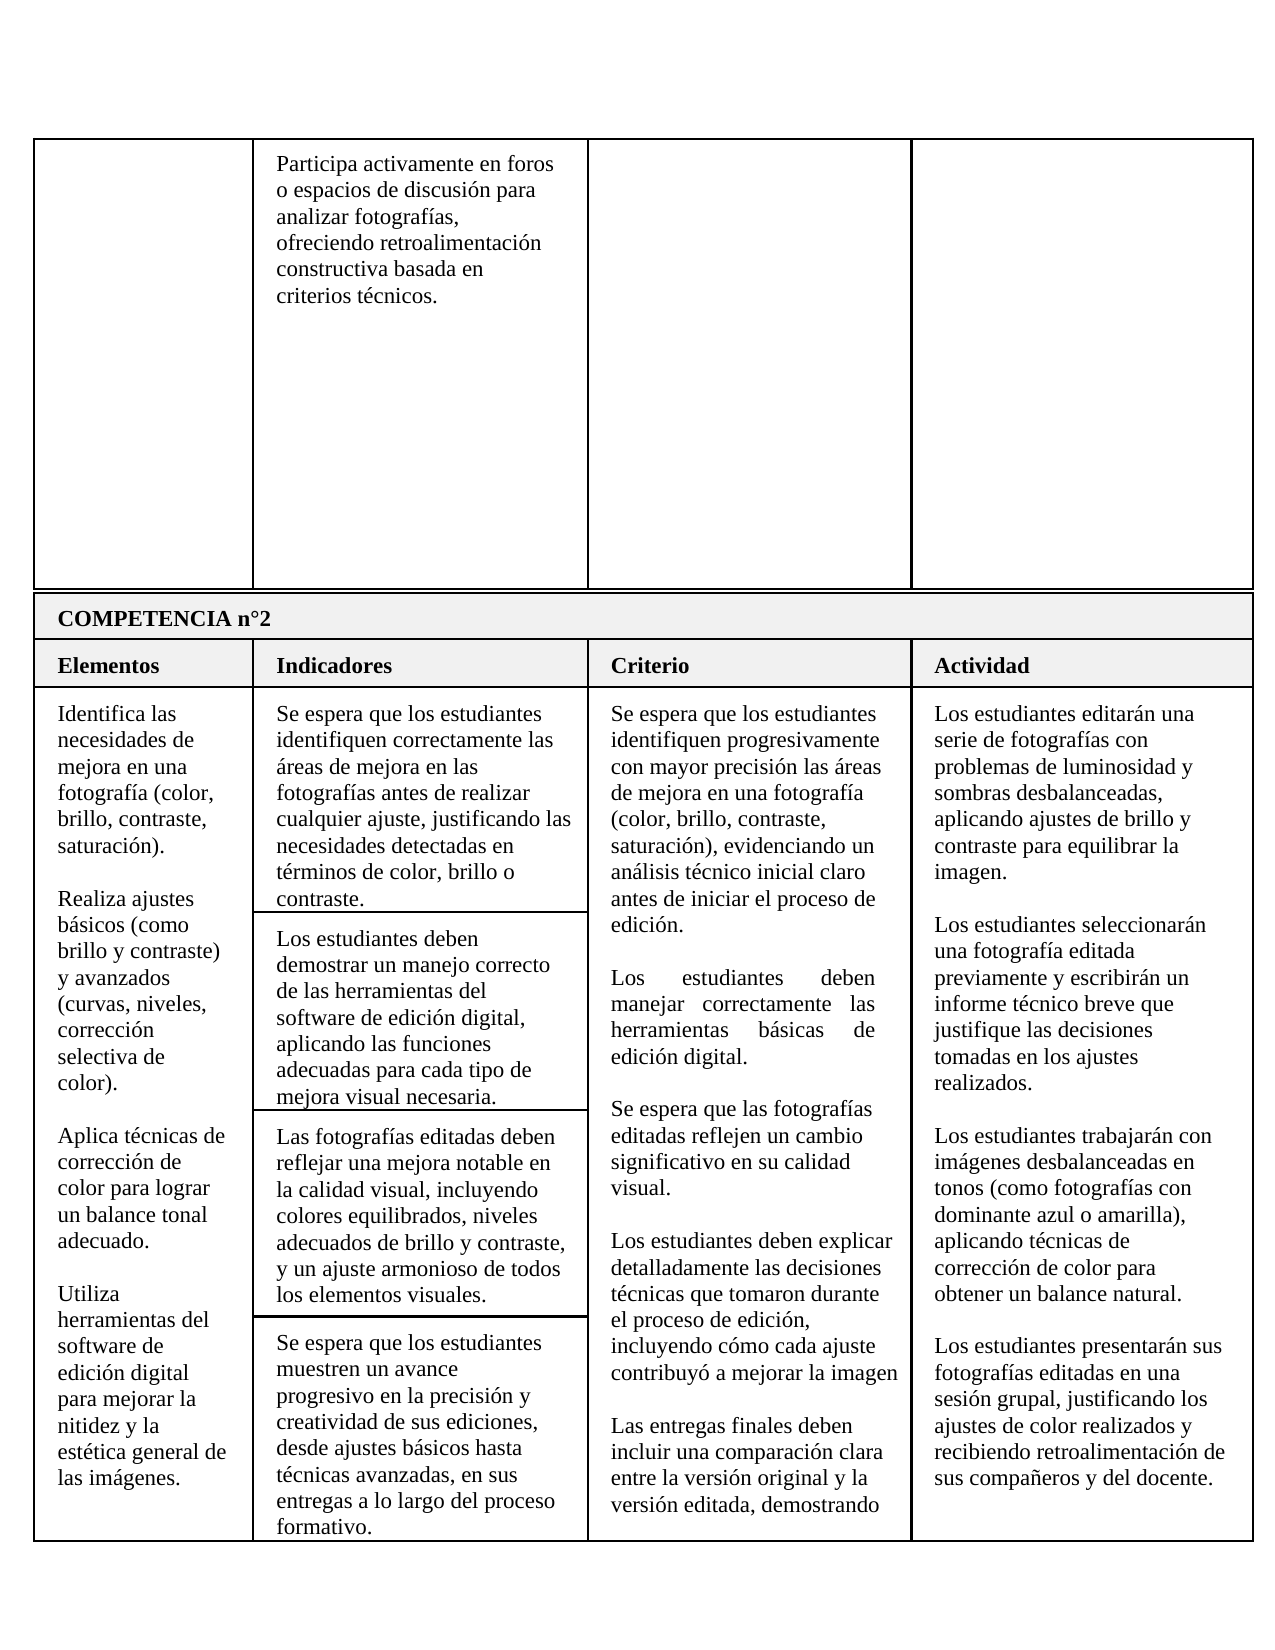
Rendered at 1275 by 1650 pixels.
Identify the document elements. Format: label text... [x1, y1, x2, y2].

table_cell Se espera que los estudiantes muestren un avance progresivo en la precisión y creatividad de sus ediciones, desde ajustes básicos hasta técnicas avanzadas, en sus entregas a lo largo del proceso formativo. [254, 1318, 587, 1540]
table_cell Actividad [913, 640, 1252, 686]
table_cell Los estudiantes deben demostrar un manejo correcto de las herramientas del software de edición digital, aplicando las funciones adecuadas para cada tipo de mejora visual necesaria. [254, 913, 587, 1109]
table_cell Se espera que los estudiantes identifiquen progresivamente con mayor precisión las áreas de mejora en una fotografía (color, brillo, contraste, saturación), evidenciando un análisis técnico inicial claro antes de iniciar el proceso de edición. Los estudiantes deben manejar correctamente las herramientas básicas de edición digital. Se espera que las fotografías editadas reflejen un cambio significativo en su calidad visual. Los estudiantes deben explicar detalladamente las decisiones técnicas que tomaron durante el proceso de edición, incluyendo cómo cada ajuste contribuyó a mejorar la imagen Las entregas finales deben incluir una comparación clara entre la versión original y la versión editada, demostrando la efectividad de las técnicas aplicadas y el impacto visual logrado. [589, 688, 910, 1540]
table_cell Criterio [589, 640, 910, 686]
table_cell Participa activamente en foros o espacios de discusión para analizar fotografías, ofreciendo retroalimentación constructiva basada en criterios técnicos. [254, 140, 587, 587]
table_cell Las fotografías editadas deben reflejar una mejora notable en la calidad visual, incluyendo colores equilibrados, niveles adecuados de brillo y contraste, y un ajuste armonioso de todos los elementos visuales. [254, 1111, 587, 1315]
table_cell Los estudiantes editarán una serie de fotografías con problemas de luminosidad y sombras desbalanceadas, aplicando ajustes de brillo y contraste para equilibrar la imagen. Los estudiantes seleccionarán una fotografía editada previamente y escribirán un informe técnico breve que justifique las decisiones tomadas en los ajustes realizados. Los estudiantes trabajarán con imágenes desbalanceadas en tonos (como fotografías con dominante azul o amarilla), aplicando técnicas de corrección de color para obtener un balance natural. Los estudiantes presentarán sus fotografías editadas en una sesión grupal, justificando los ajustes de color realizados y recibiendo retroalimentación de sus compañeros y del docente. Cada estudiante seleccionará una fotografía y mostrará su versión original junto con la editada, destacando los ajustes realizados (brillo, contraste y color). [913, 688, 1252, 1540]
table_cell Elementos [35, 640, 252, 686]
table_cell Se espera que los estudiantes identifiquen correctamente las áreas de mejora en las fotografías antes de realizar cualquier ajuste, justificando las necesidades detectadas en términos de color, brillo o contraste. [254, 688, 587, 911]
table_cell Identifica las necesidades de mejora en una fotografía (color, brillo, contraste, saturación). Realiza ajustes básicos (como brillo y contraste) y avanzados (curvas, niveles, corrección selectiva de color). Aplica técnicas de corrección de color para lograr un balance tonal adecuado. Utiliza herramientas del software de edición digital para mejorar la nitidez y la estética general de las imágenes. Evalúa el impacto visual de las modificaciones realizadas mediante una comparación "antes y después". [35, 688, 252, 1540]
table_header COMPETENCIA n°2 [35, 594, 1252, 638]
table_cell Indicadores [254, 640, 587, 686]
